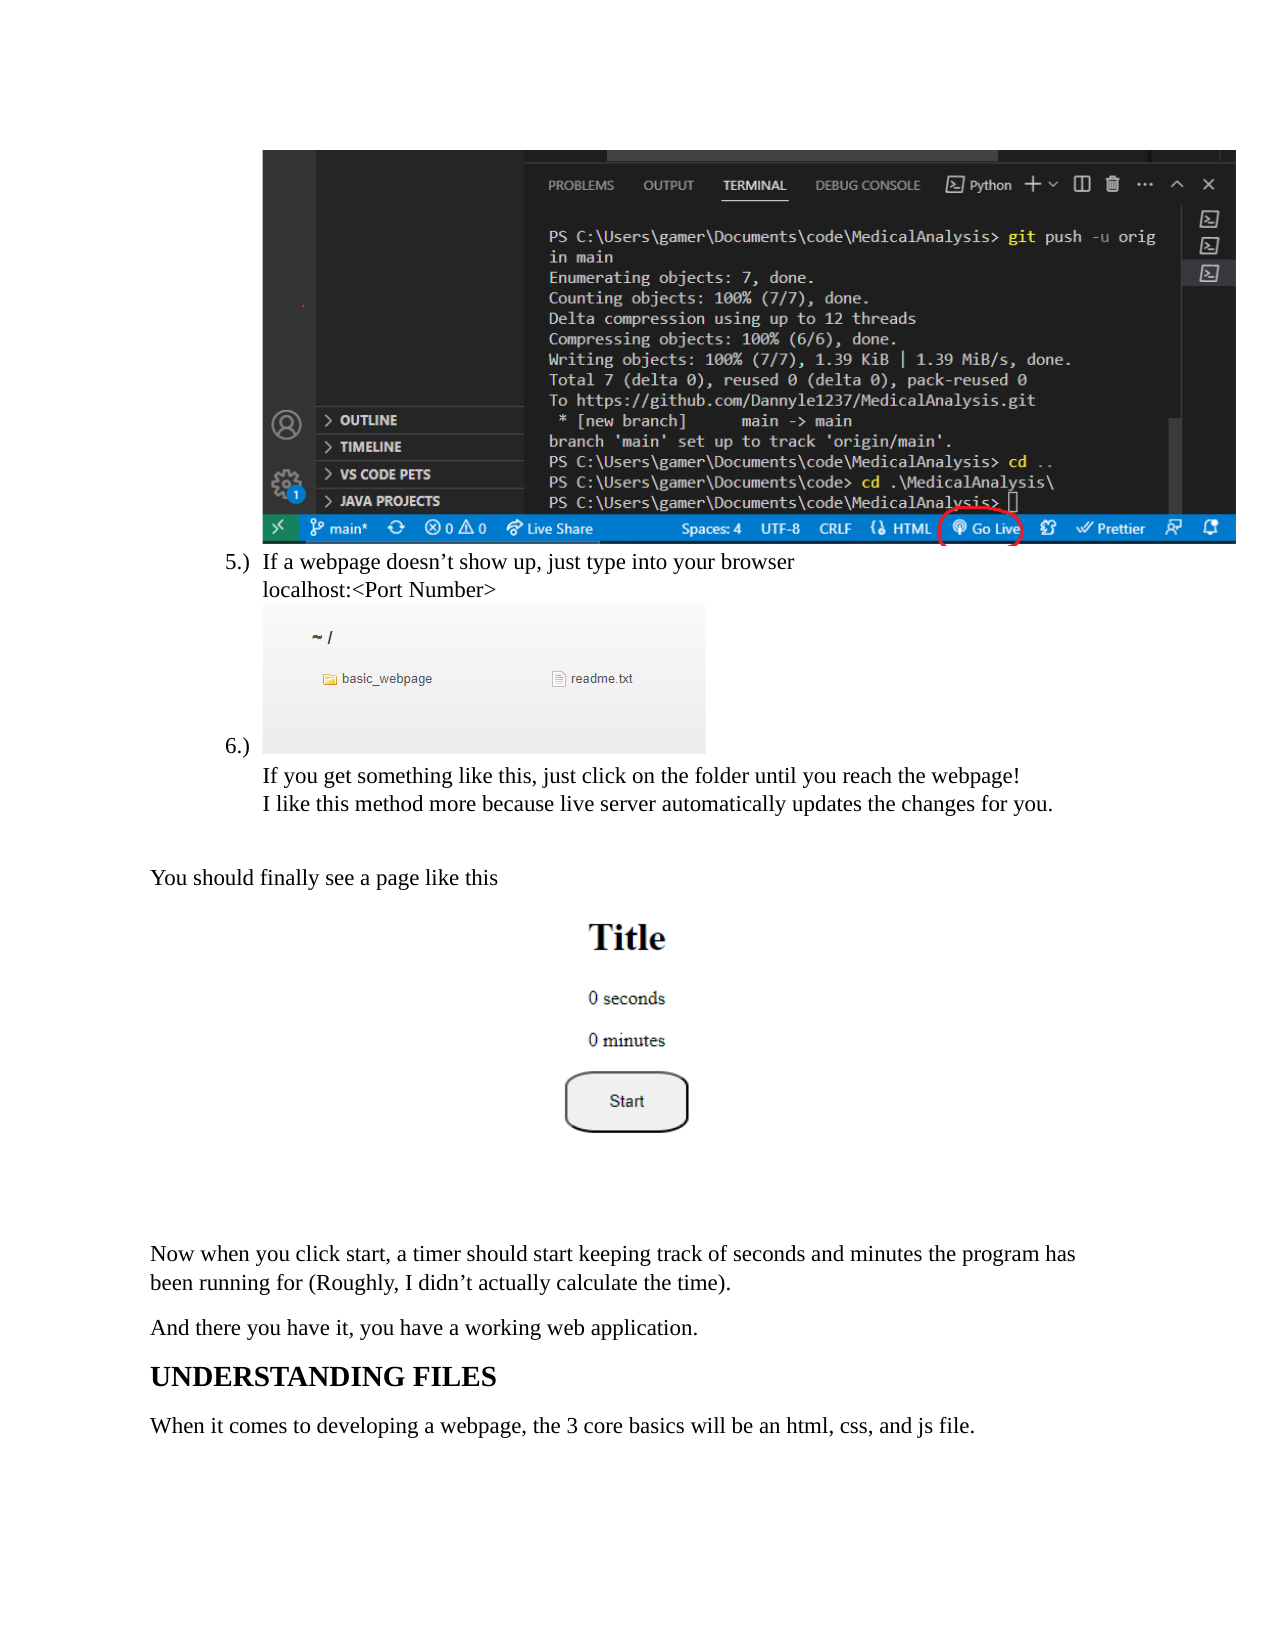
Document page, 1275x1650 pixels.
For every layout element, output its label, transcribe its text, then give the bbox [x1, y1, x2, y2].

list I like this method more because live server automatically updates the changes for you. [262, 790, 1125, 816]
list If you get something like this, just click on the folder until you reach the webpage! [262, 762, 1125, 788]
list localhost:<Port Number> [262, 576, 1125, 603]
text Now when you click start, a timer should start keeping track of seconds and minutes the program has been running for (Roughly, I didn’t actually calculate the time). [150, 1241, 1125, 1295]
picture [262, 150, 1238, 546]
text When it comes to developing a webpage, the 3 core basics will be an html, css, and js file. [150, 1412, 1125, 1438]
picture [150, 892, 1125, 1222]
text You should finally see a page like this [150, 864, 1125, 892]
text UNDERSTANDING FILES [150, 1359, 1125, 1393]
picture [262, 604, 706, 754]
list If a webpage doesn’t show up, just type into your browser [225, 548, 1125, 574]
text And there you have it, you have a working web application. [150, 1314, 1125, 1340]
